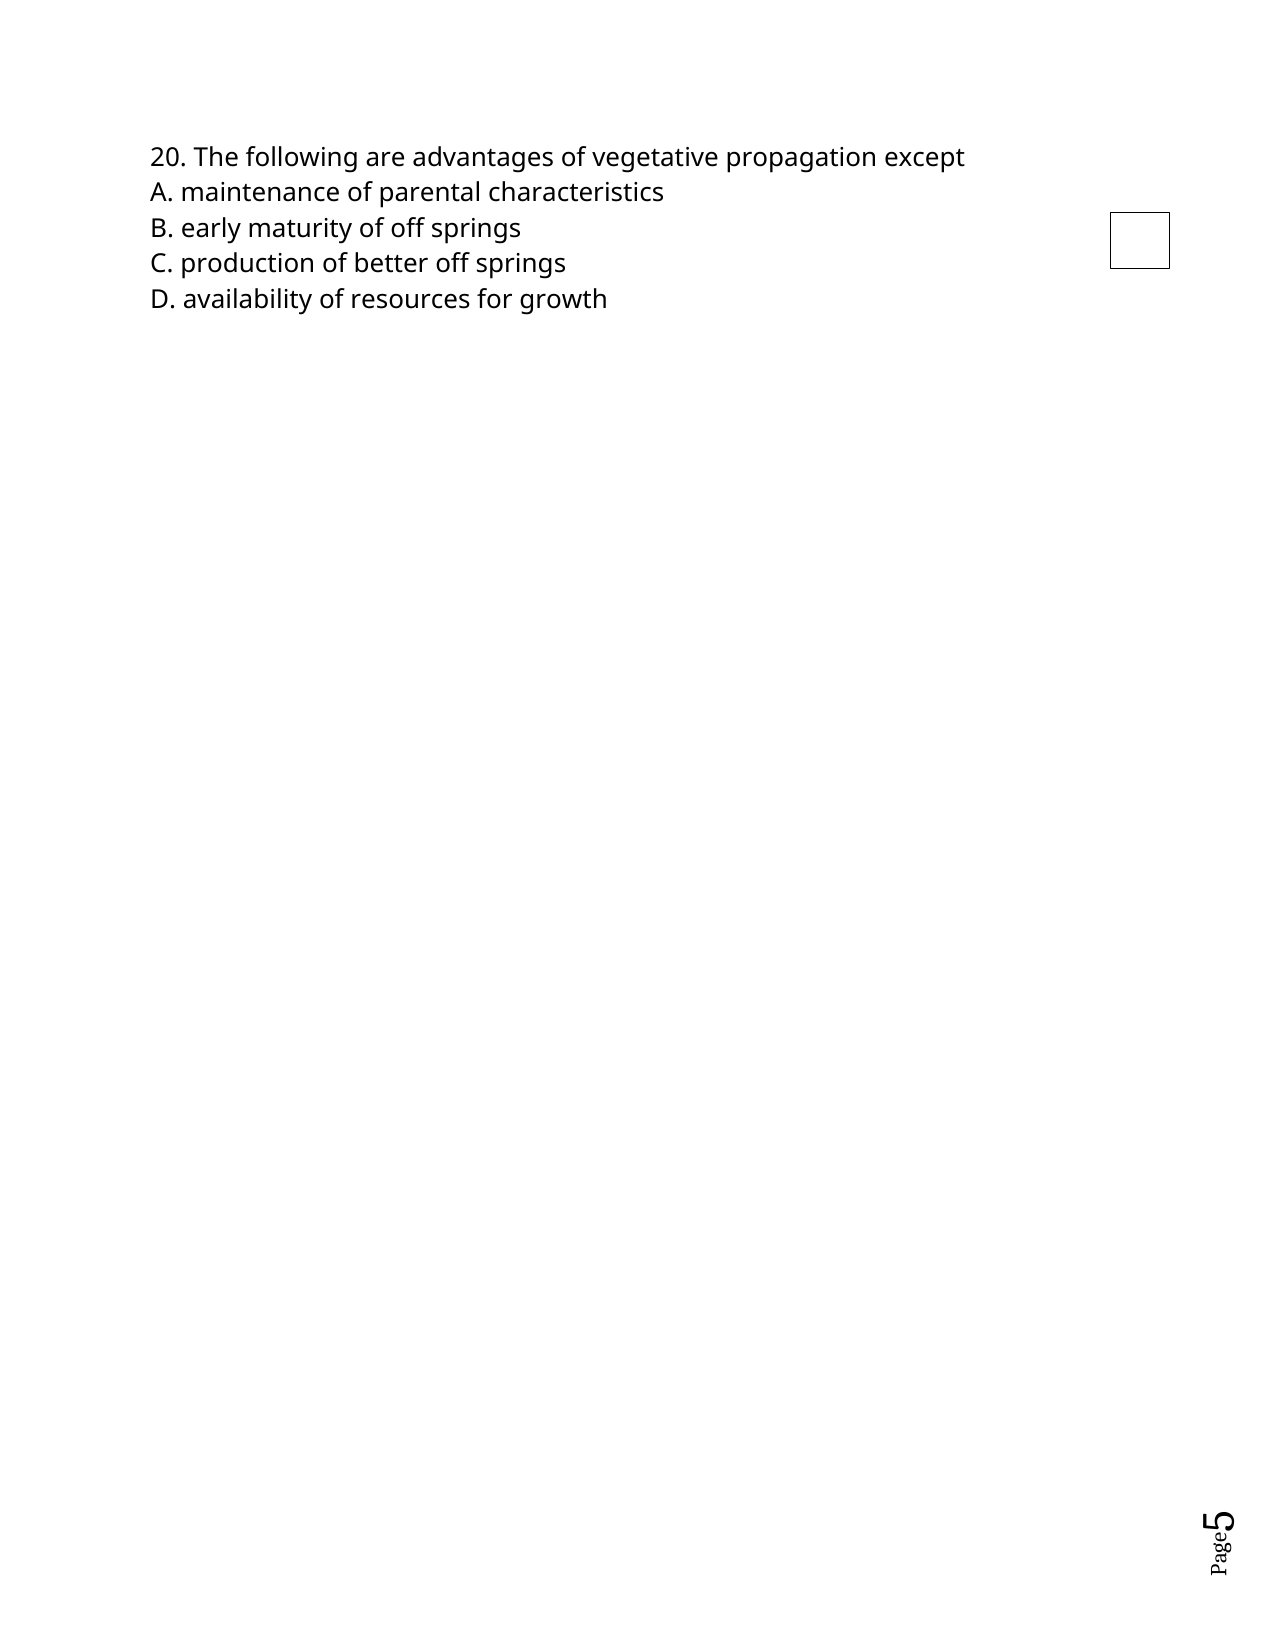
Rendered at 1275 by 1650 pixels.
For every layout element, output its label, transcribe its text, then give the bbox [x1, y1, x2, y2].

text 20. The following are advantages of vegetative propagation except [150, 138, 1162, 174]
text D. availability of resources for growth [150, 281, 1162, 316]
text A. maintenance of parental characteristics [150, 174, 1162, 209]
text B. early maturity of off springs [150, 209, 1162, 245]
text C. production of better off springs [150, 245, 1162, 281]
